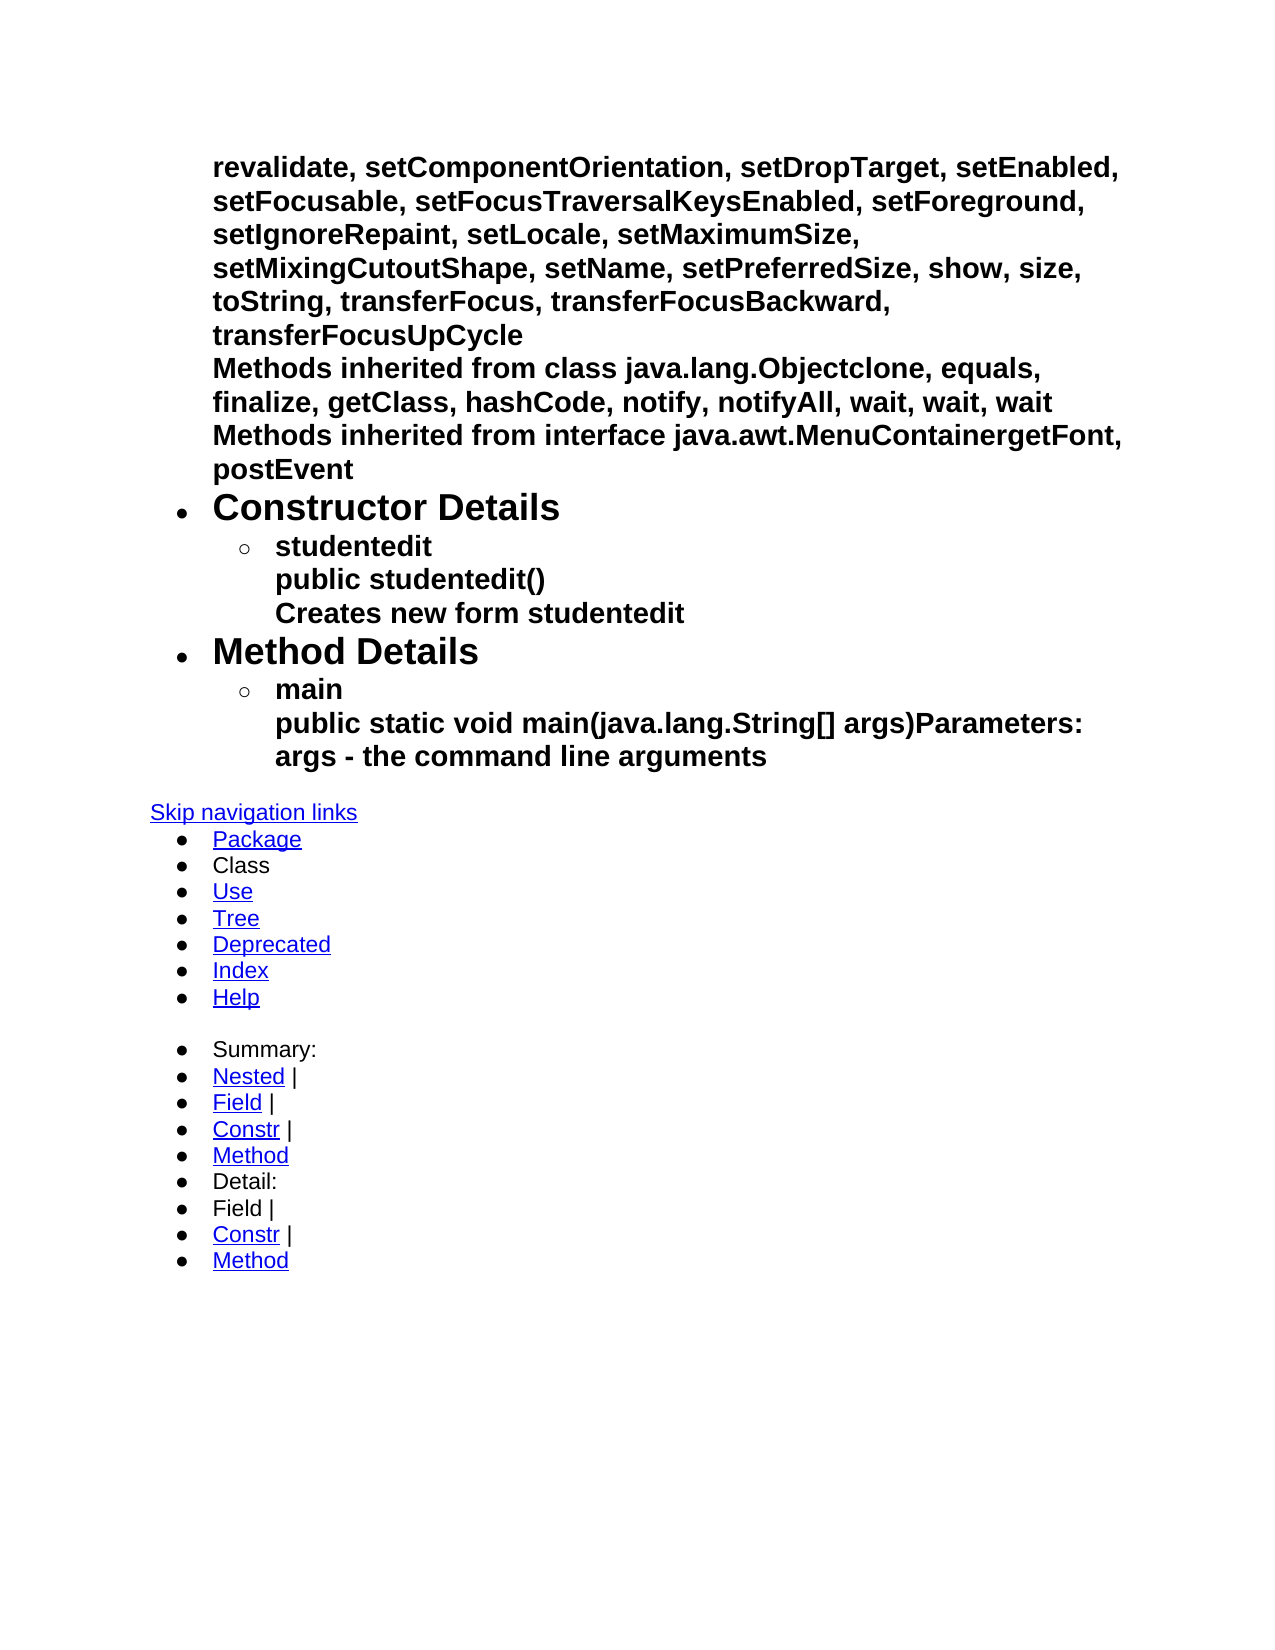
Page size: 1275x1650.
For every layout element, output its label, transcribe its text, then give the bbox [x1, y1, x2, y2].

list Field | [175, 1089, 1125, 1116]
subtitle Method Details [175, 629, 1125, 672]
list Use [175, 878, 1125, 905]
list Summary: [175, 1036, 1125, 1063]
list Constr | [175, 1116, 1125, 1142]
subtitle Constructor Details [175, 485, 1125, 528]
subtitle main public static void main​(java.lang.String[] args)Parameters: args - the command line arguments [237, 672, 1125, 773]
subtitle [175, 150, 1125, 485]
list Deprecated [175, 931, 1125, 957]
list Field | [175, 1194, 1125, 1221]
list Index [175, 957, 1125, 984]
list Method [175, 1247, 1125, 1274]
list Nested | [175, 1063, 1125, 1089]
list Method [175, 1142, 1125, 1168]
subtitle studentedit public studentedit() Creates new form studentedit [237, 528, 1125, 629]
list Tree [175, 905, 1125, 931]
text Skip navigation links [150, 799, 1125, 826]
list Detail: [175, 1168, 1125, 1194]
list Class [175, 852, 1125, 878]
list Help [175, 984, 1125, 1010]
list Package [175, 826, 1125, 852]
list Constr | [175, 1221, 1125, 1247]
